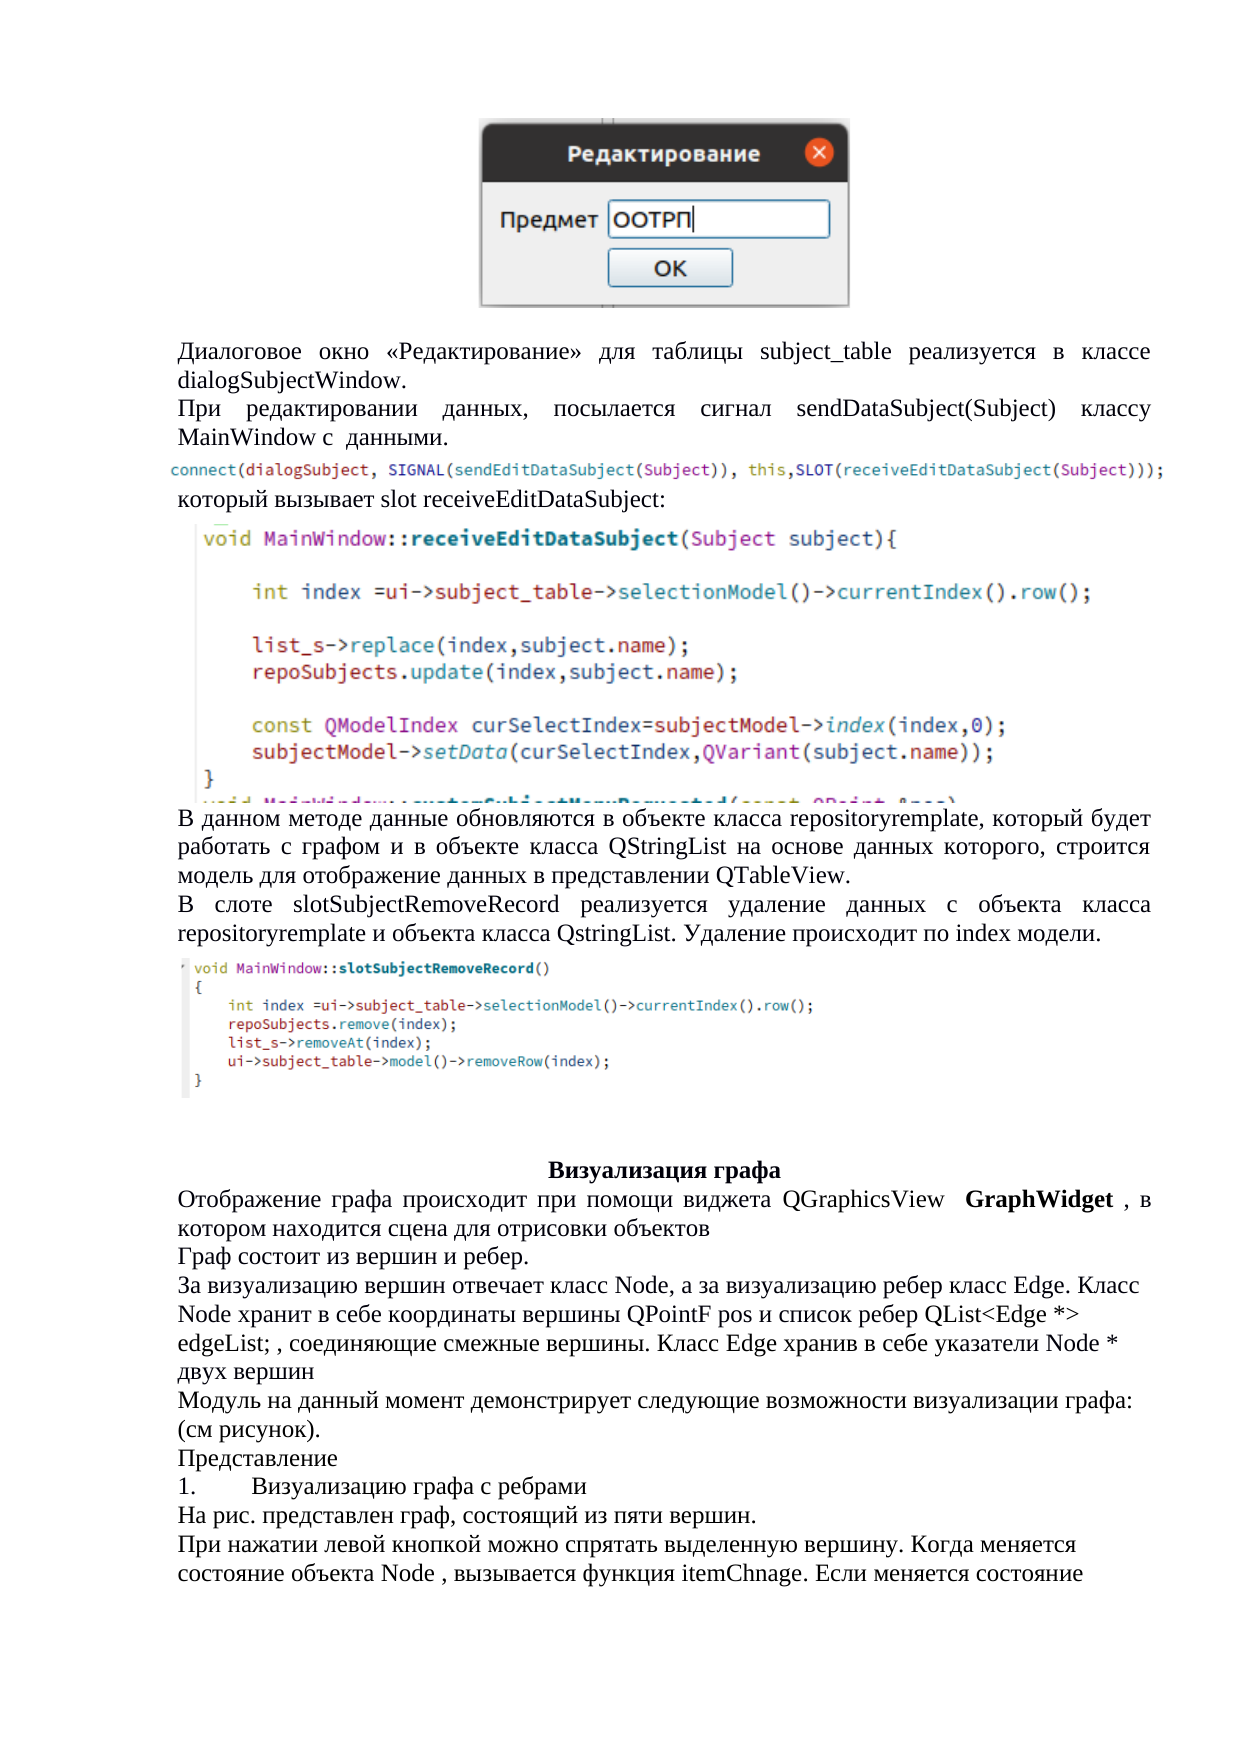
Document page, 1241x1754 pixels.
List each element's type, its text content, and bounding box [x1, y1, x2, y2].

text Модуль на данный момент демонстрирует следующие возможности визуализации графа: (см рисунок). [177, 1385, 1152, 1443]
picture [194, 524, 1107, 803]
text который вызывает slot receiveEditDataSubject: [177, 484, 1152, 513]
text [177, 1529, 1152, 1586]
picture [478, 118, 851, 308]
text Представление [177, 1443, 1152, 1471]
text В слоте slotSubjectRemoveRecord реализуется удаление данных с объекта класса repositoryremplate и объекта класса QstringList. Удаление происходит по index модели. [177, 889, 1152, 946]
picture [162, 451, 1167, 484]
picture [181, 958, 1186, 1098]
list Визуализацию графа с ребрами [177, 1471, 1152, 1500]
text Отображение графа происходит при помощи виджета QGraphicsView GraphWidget , в котором находится сцена для отрисовки объектов [177, 1184, 1152, 1241]
text На рис. представлен граф, состоящий из пяти вершин. [177, 1500, 1152, 1529]
text Диалоговое окно «Редактирование» для таблицы subject_table реализуется в классе dialogSubjectWindow. [177, 336, 1152, 393]
text При редактировании данных, посылается сигнал sendDataSubject(Subject) классу MainWindow с данными. [177, 393, 1152, 451]
text Граф состоит из вершин и ребер. [177, 1241, 1152, 1270]
text За визуализацию вершин отвечает класс Node, а за визуализацию ребер класс Edge. Класс Node хранит в себе координаты вершины QPointF pos и список ребер QList<Edge *> edgeList; , соединяющие смежные вершины. Класс Edge хранив в себе указатели Node * двух вершин [177, 1270, 1152, 1385]
text Визуализация графа [177, 1155, 1152, 1184]
